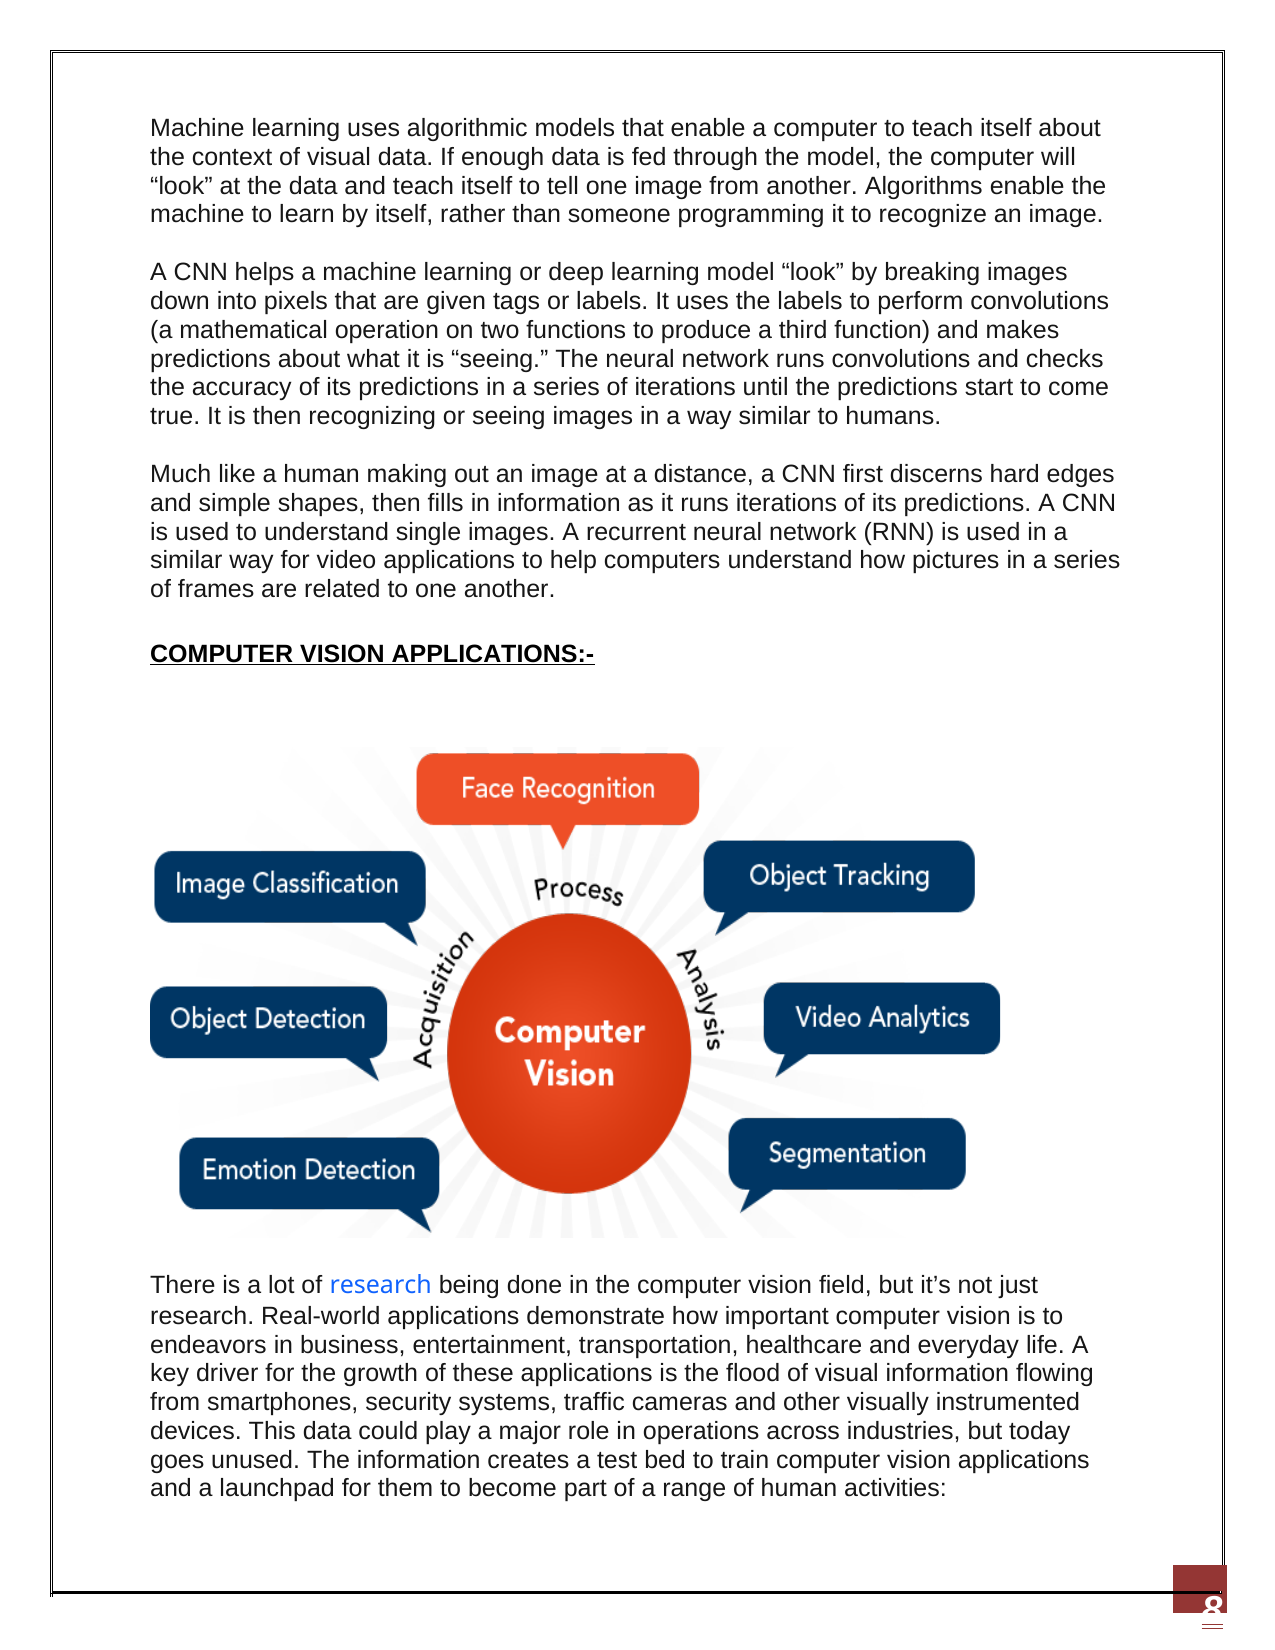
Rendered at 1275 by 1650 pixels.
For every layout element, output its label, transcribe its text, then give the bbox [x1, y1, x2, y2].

picture [1162, 1561, 1231, 1622]
picture [150, 747, 1001, 1238]
picture [1210, 1599, 1217, 1607]
text There is a lot of research being done in the computer vision field, but it’s not just research. Real-world applications demonstrate how important computer vision is to endeavors in business, entertainment, transportation, healthcare and everyday life. A key driver for the growth of these applications is the flood of visual information flowing from smartphones, security systems, traffic cameras and other visually instrumented devices. This data could play a major role in operations across industries, but today goes unused. The information creates a test bed to train computer vision applications and a launchpad for them to become part of a range of human activities: [150, 1267, 1125, 1502]
text A CNN helps a machine learning or deep learning model “look” by breaking images down into pixels that are given tags or labels. It uses the labels to perform convolutions (a mathematical operation on two functions to produce a third function) and makes predictions about what it is “seeing.” The neural network runs convolutions and checks the accuracy of its predictions in a series of iterations until the predictions start to come true. It is then recognizing or seeing images in a way similar to humans. [150, 257, 1125, 430]
text Machine learning uses algorithmic models that enable a computer to teach itself about the context of visual data. If enough data is fed through the model, the computer will “look” at the data and teach itself to tell one image from another. Algorithms enable the machine to learn by itself, rather than someone programming it to recognize an image. [150, 113, 1125, 228]
text COMPUTER VISION APPLICATIONS:- [150, 639, 1125, 668]
text Much like a human making out an image at a distance, a CNN first discerns hard edges and simple shapes, then fills in information as it runs iterations of its predictions. A CNN is used to understand single images. A recurrent neural network (RNN) is used in a similar way for video applications to help computers understand how pictures in a series of frames are related to one another. [150, 459, 1125, 603]
picture [1207, 1610, 1215, 1619]
